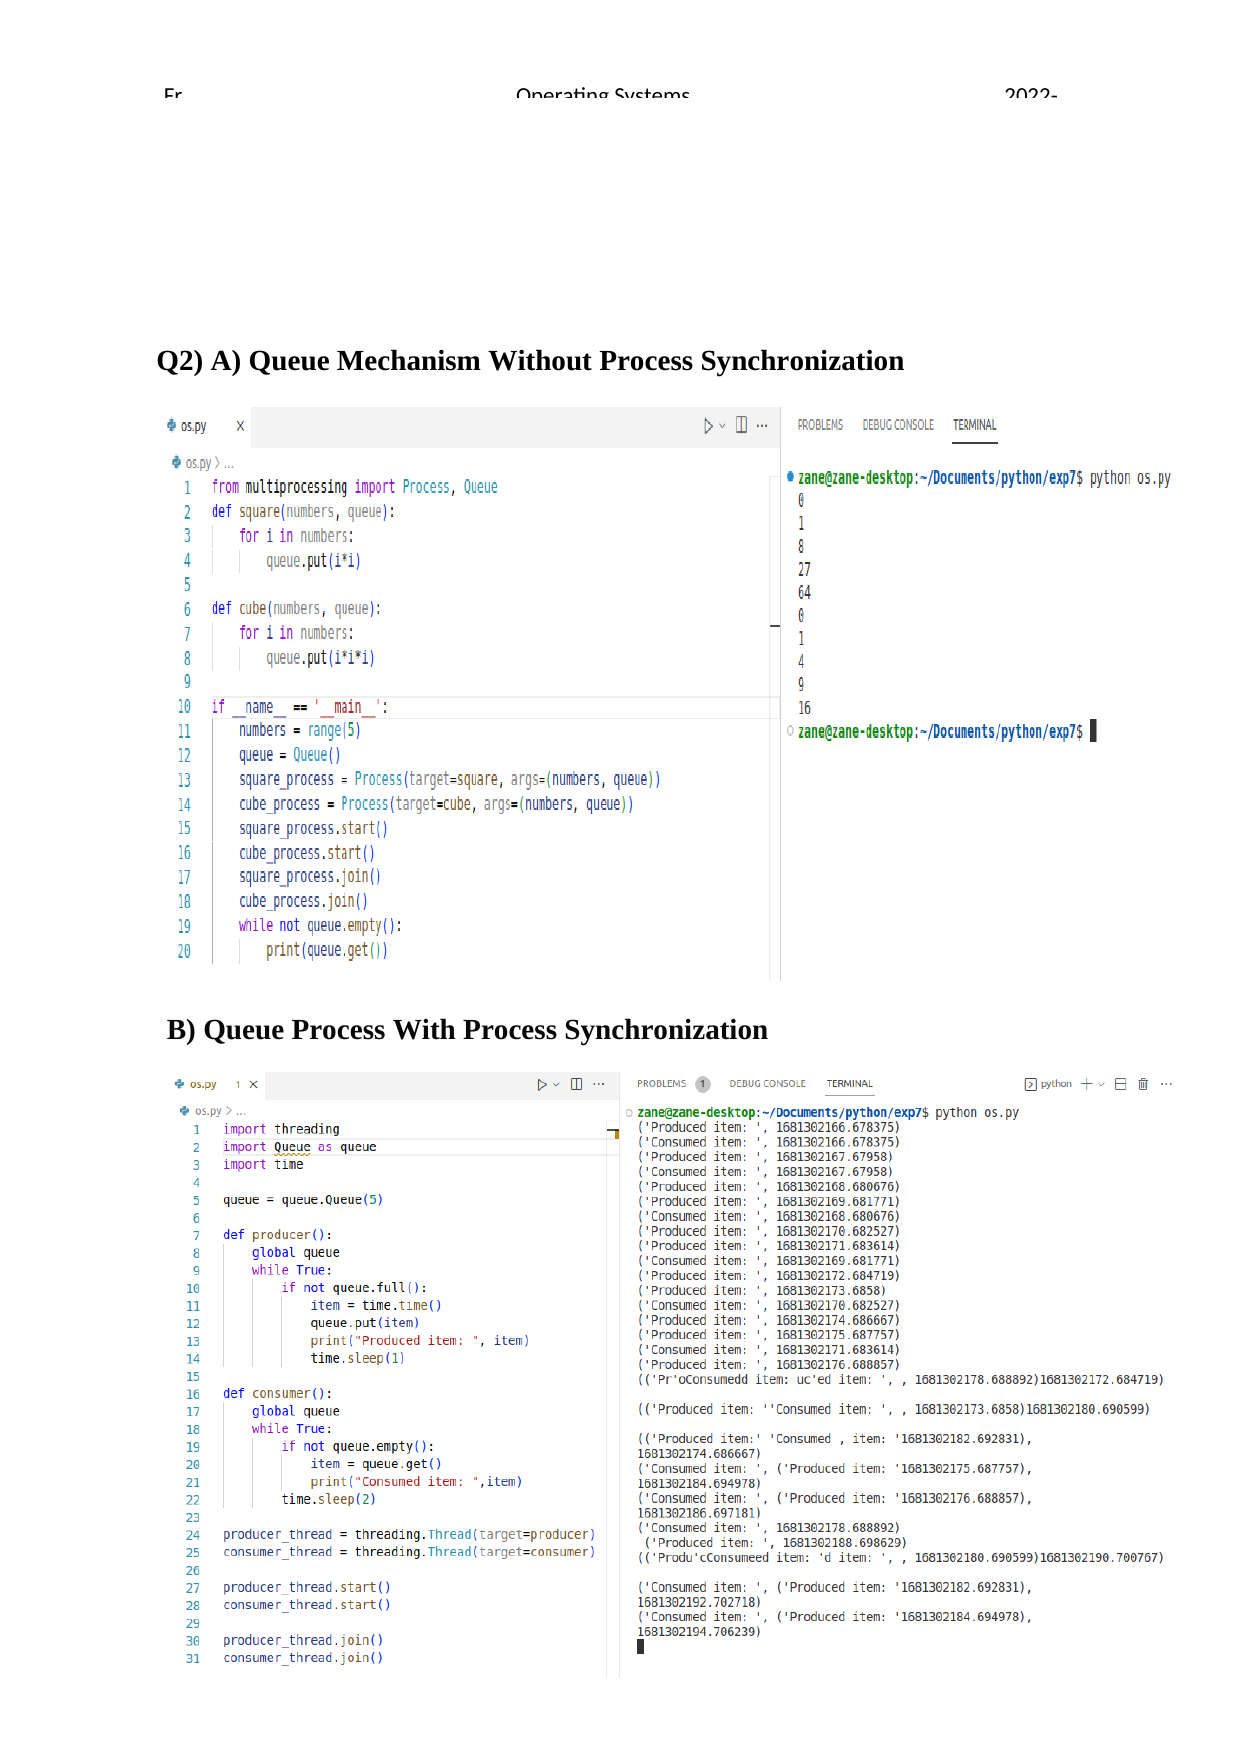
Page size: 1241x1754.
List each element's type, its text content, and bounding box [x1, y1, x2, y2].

picture [156, 407, 1174, 981]
picture [166, 1072, 1176, 1678]
subtitle Q2) A) Queue Mechanism Without Process Synchronization [150, 343, 1146, 376]
subtitle B) Queue Process With Process Synchronization [150, 1012, 1146, 1046]
